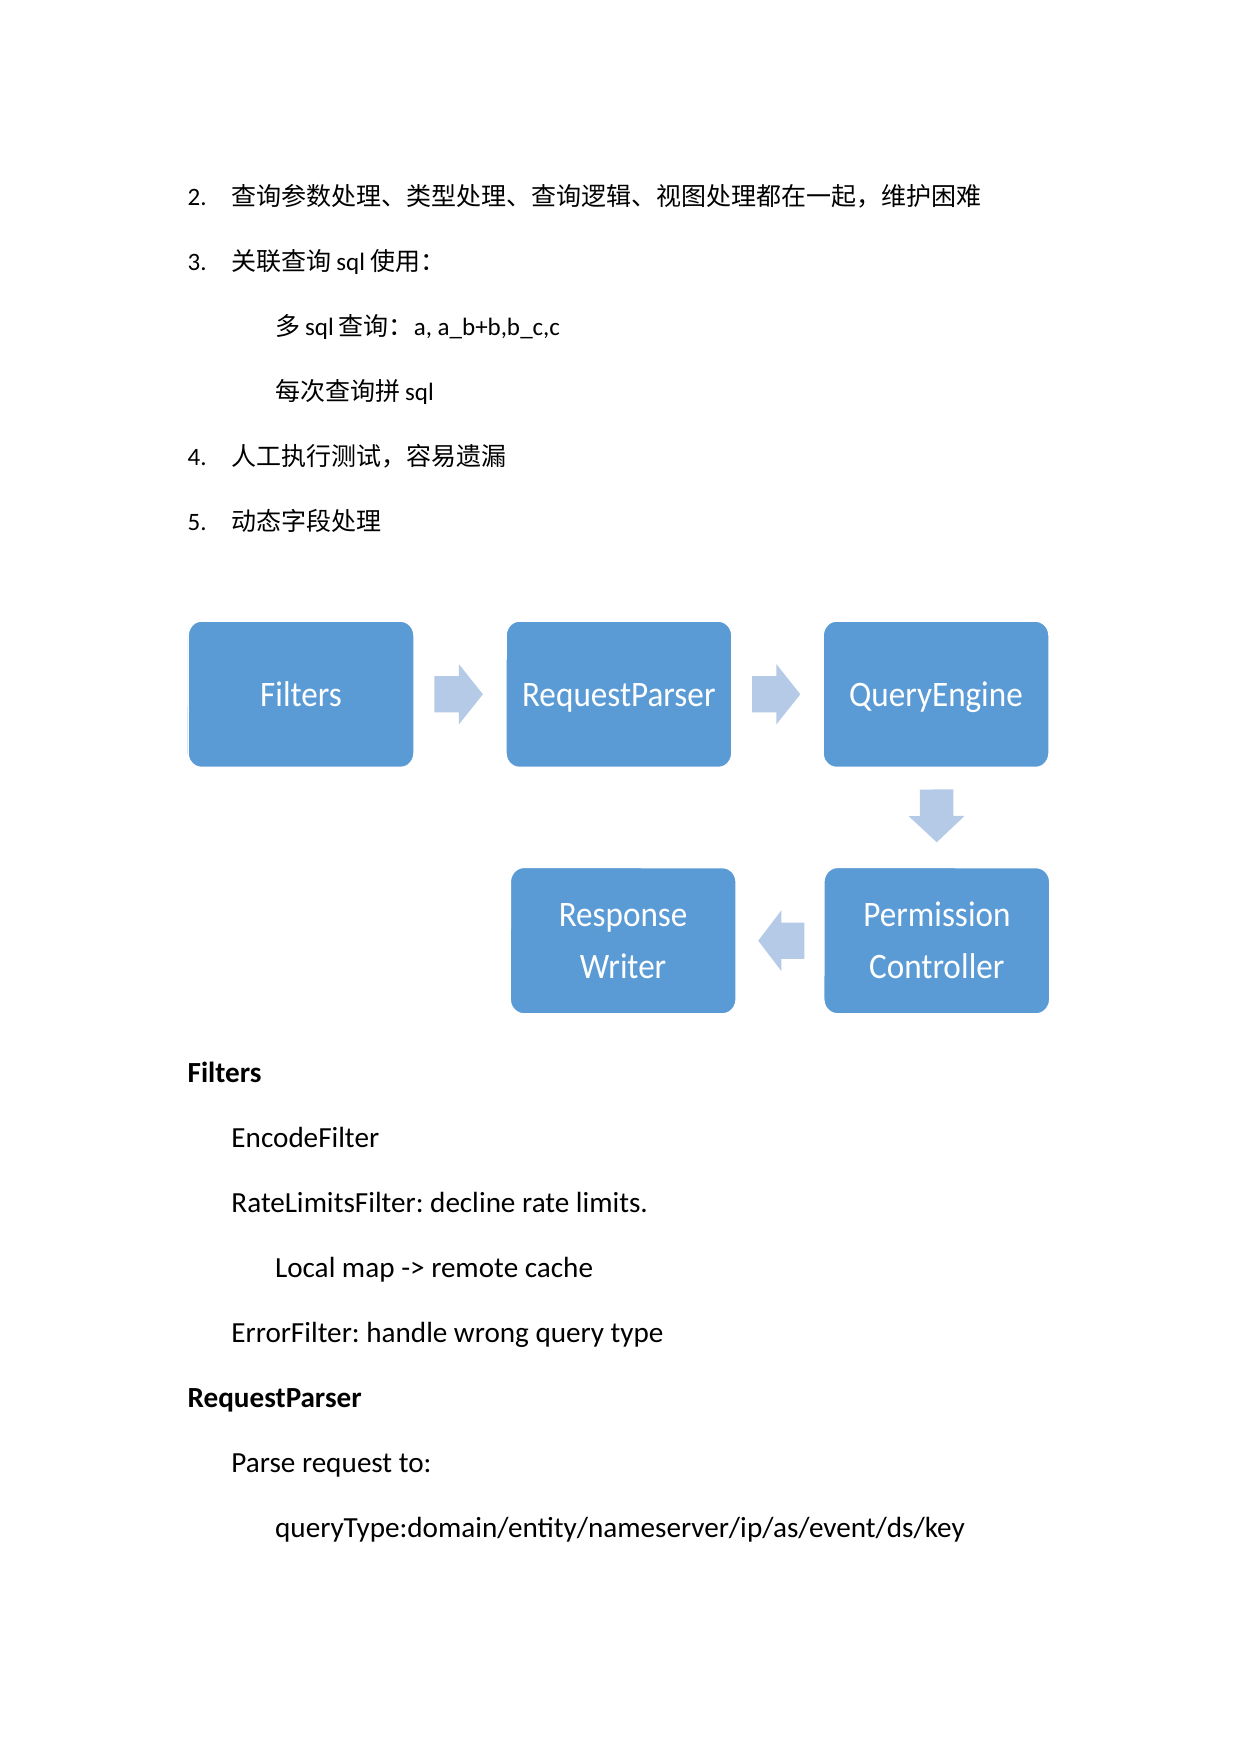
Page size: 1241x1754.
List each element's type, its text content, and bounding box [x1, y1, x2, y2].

text 每次查询拼sql [231, 357, 1053, 422]
text 多sql查询：a, a_b+b,b_c,c [231, 292, 1053, 357]
text RateLimitsFilter: decline rate limits. [187, 1169, 1053, 1234]
list 动态字段处理 [187, 487, 1053, 552]
text ErrorFilter: handle wrong query type [187, 1299, 1053, 1364]
text EncodeFilter [187, 1104, 1053, 1169]
text Local map -> remote cache [231, 1234, 1053, 1299]
text queryType:domain/entity/nameserver/ip/as/event/ds/key [231, 1494, 1053, 1559]
list 查询参数处理、类型处理、查询逻辑、视图处理都在一起，维护困难 [187, 162, 1053, 227]
text Parse request to: [187, 1429, 1053, 1494]
list 关联查询sql使用： [187, 227, 1053, 292]
text RequestParser [187, 1364, 1053, 1429]
list 人工执行测试，容易遗漏 [187, 422, 1053, 487]
text Filters [187, 1039, 1053, 1104]
